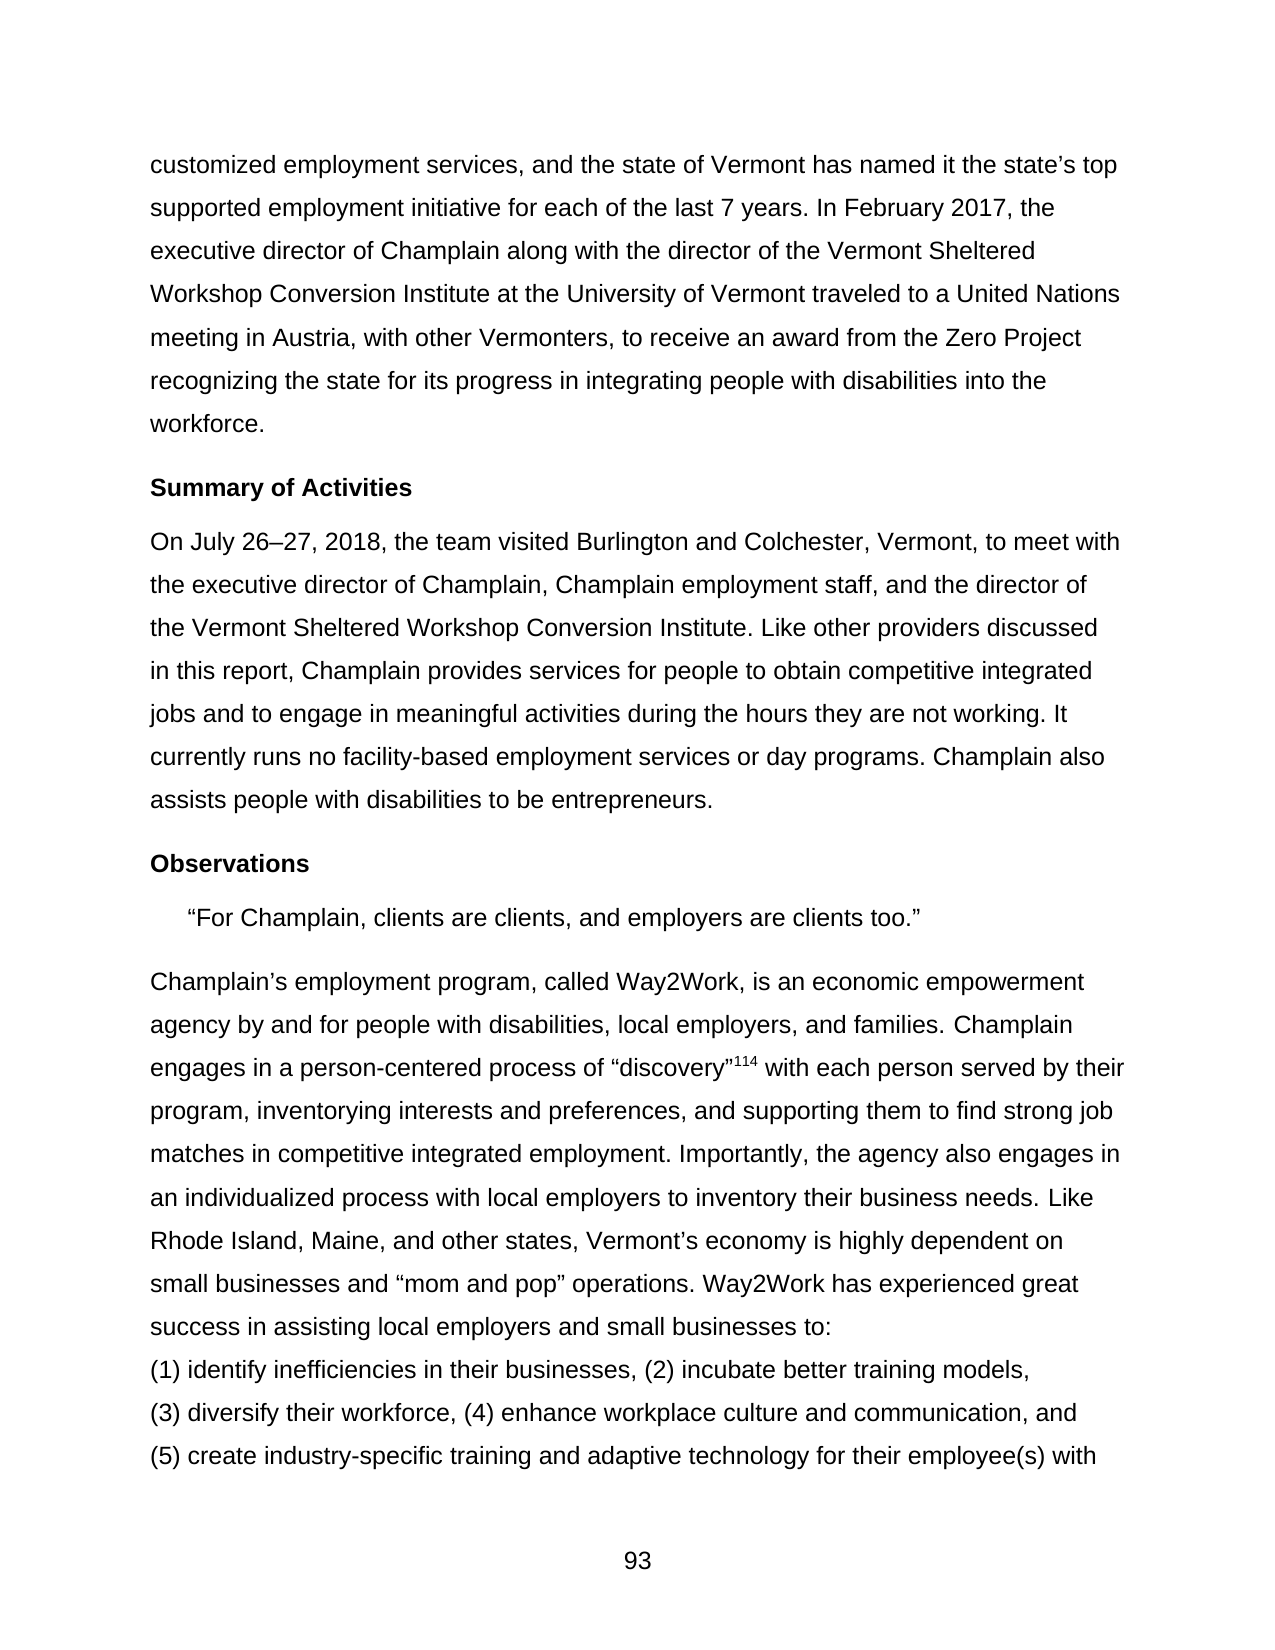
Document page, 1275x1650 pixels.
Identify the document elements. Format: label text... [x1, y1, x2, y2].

text On July 26–27, 2018, the team visited Burlington and Colchester, Vermont, to meet with the executive director of Champlain, Champlain employment staff, and the director of the Vermont Sheltered Workshop Conversion Institute. Like other providers discussed in this report, Champlain provides services for people to obtain competitive integrated jobs and to engage in meaningful activities during the hours they are not working. It currently runs no facility-based employment services or day programs. Champlain also assists people with disabilities to be entrepreneurs. [150, 526, 1125, 814]
subtitle Observations [150, 849, 1125, 878]
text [150, 150, 1125, 437]
subtitle Summary of Activities [150, 473, 1125, 501]
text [150, 967, 1125, 1470]
text “For Champlain, clients are clients, and employers are clients too.” [187, 903, 1087, 932]
